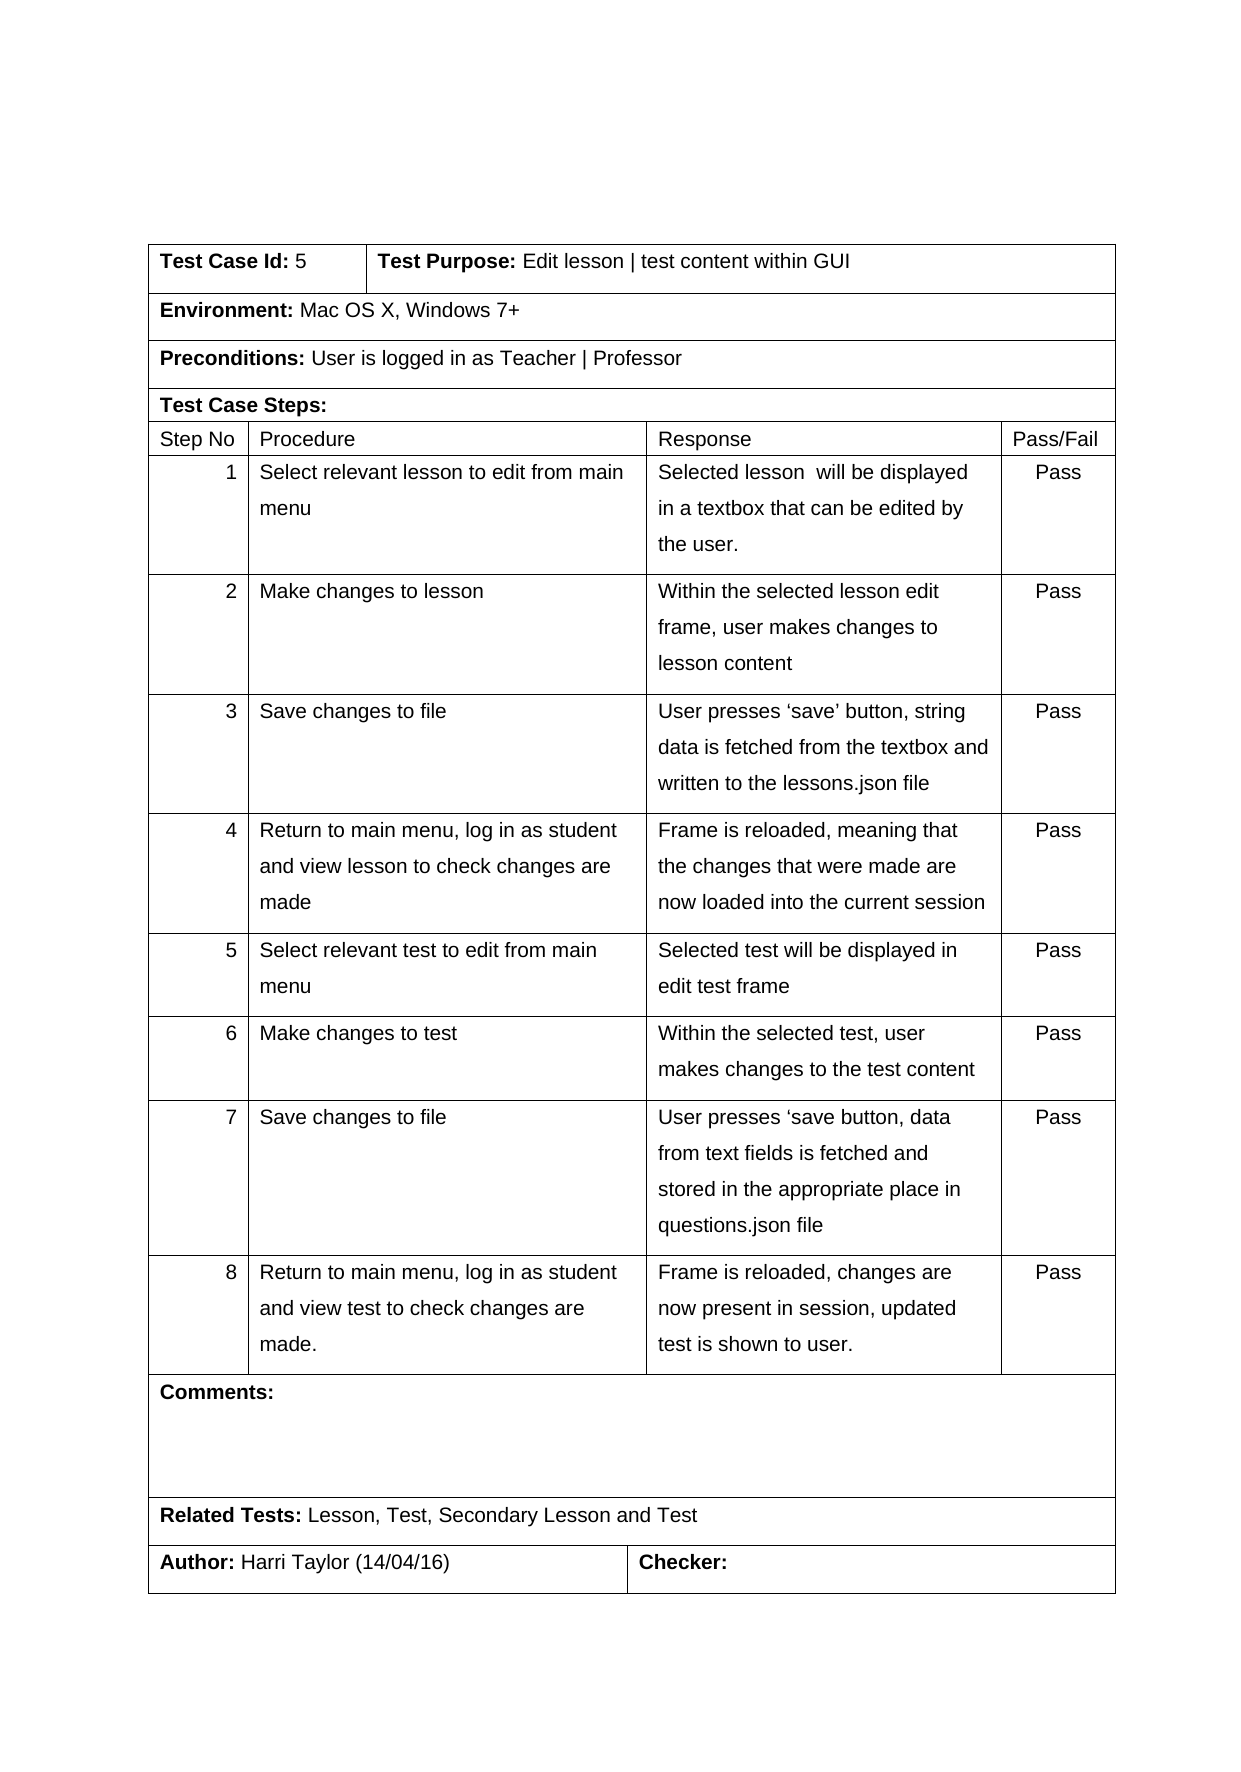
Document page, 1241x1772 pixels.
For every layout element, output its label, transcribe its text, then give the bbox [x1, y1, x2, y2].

table_cell Within the selected lesson edit frame, user makes changes to lesson content [647, 575, 1001, 693]
table_cell Checker: [628, 1546, 1115, 1592]
table_cell Related Tests: Lesson, Test, Secondary Lesson and Test [149, 1498, 1115, 1545]
table_cell 2 [149, 575, 248, 693]
table_cell Pass [1002, 1101, 1115, 1255]
table_cell 7 [149, 1101, 248, 1255]
table_cell Selected lesson will be displayed in a textbox that can be edited by the user. [647, 456, 1001, 574]
table_cell 8 [149, 1256, 248, 1374]
table_cell Return to main menu, log in as student and view test to check changes are made. [249, 1256, 646, 1374]
table_cell 5 [149, 934, 248, 1016]
table_cell Select relevant lesson to edit from main menu [249, 456, 646, 574]
table_cell Pass [1002, 575, 1115, 693]
table_cell Pass [1002, 1256, 1115, 1374]
table_cell User presses ‘save’ button, string data is fetched from the textbox and written to the lessons.json file [647, 695, 1001, 813]
table_cell Frame is reloaded, changes are now present in session, updated test is shown to user. [647, 1256, 1001, 1374]
table_header Test Case Id: 5 [149, 245, 366, 293]
table_cell Make changes to lesson [249, 575, 646, 693]
table_cell 6 [149, 1017, 248, 1099]
table_cell Comments: [149, 1375, 1115, 1497]
table_cell Pass [1002, 1017, 1115, 1099]
table_cell Select relevant test to edit from main menu [249, 934, 646, 1016]
table_cell Procedure [249, 422, 646, 454]
table_cell 3 [149, 695, 248, 813]
table_cell User presses ‘save button, data from text fields is fetched and stored in the appropriate place in questions.json file [647, 1101, 1001, 1255]
table_cell Step No [149, 422, 248, 454]
table_cell Pass [1002, 814, 1115, 932]
table_cell Response [647, 422, 1001, 454]
table_cell Pass [1002, 934, 1115, 1016]
table_cell Frame is reloaded, meaning that the changes that were made are now loaded into the current session [647, 814, 1001, 932]
table_cell Pass [1002, 456, 1115, 574]
table_cell Test Case Steps: [149, 389, 1115, 421]
table_cell Preconditions: User is logged in as Teacher | Professor [149, 341, 1115, 388]
table_cell Return to main menu, log in as student and view lesson to check changes are made [249, 814, 646, 932]
table_cell Save changes to file [249, 1101, 646, 1255]
table_cell Selected test will be displayed in edit test frame [647, 934, 1001, 1016]
table_cell Within the selected test, user makes changes to the test content [647, 1017, 1001, 1099]
table_cell Environment: Mac OS X, Windows 7+ [149, 294, 1115, 340]
table_cell Make changes to test [249, 1017, 646, 1099]
table_cell Pass/Fail [1002, 422, 1115, 454]
table_cell 1 [149, 456, 248, 574]
table_cell Author: Harri Taylor (14/04/16) [149, 1546, 627, 1592]
table_cell 4 [149, 814, 248, 932]
table_cell Pass [1002, 695, 1115, 813]
table_cell Save changes to file [249, 695, 646, 813]
table_header Test Purpose: Edit lesson | test content within GUI [367, 245, 1115, 293]
